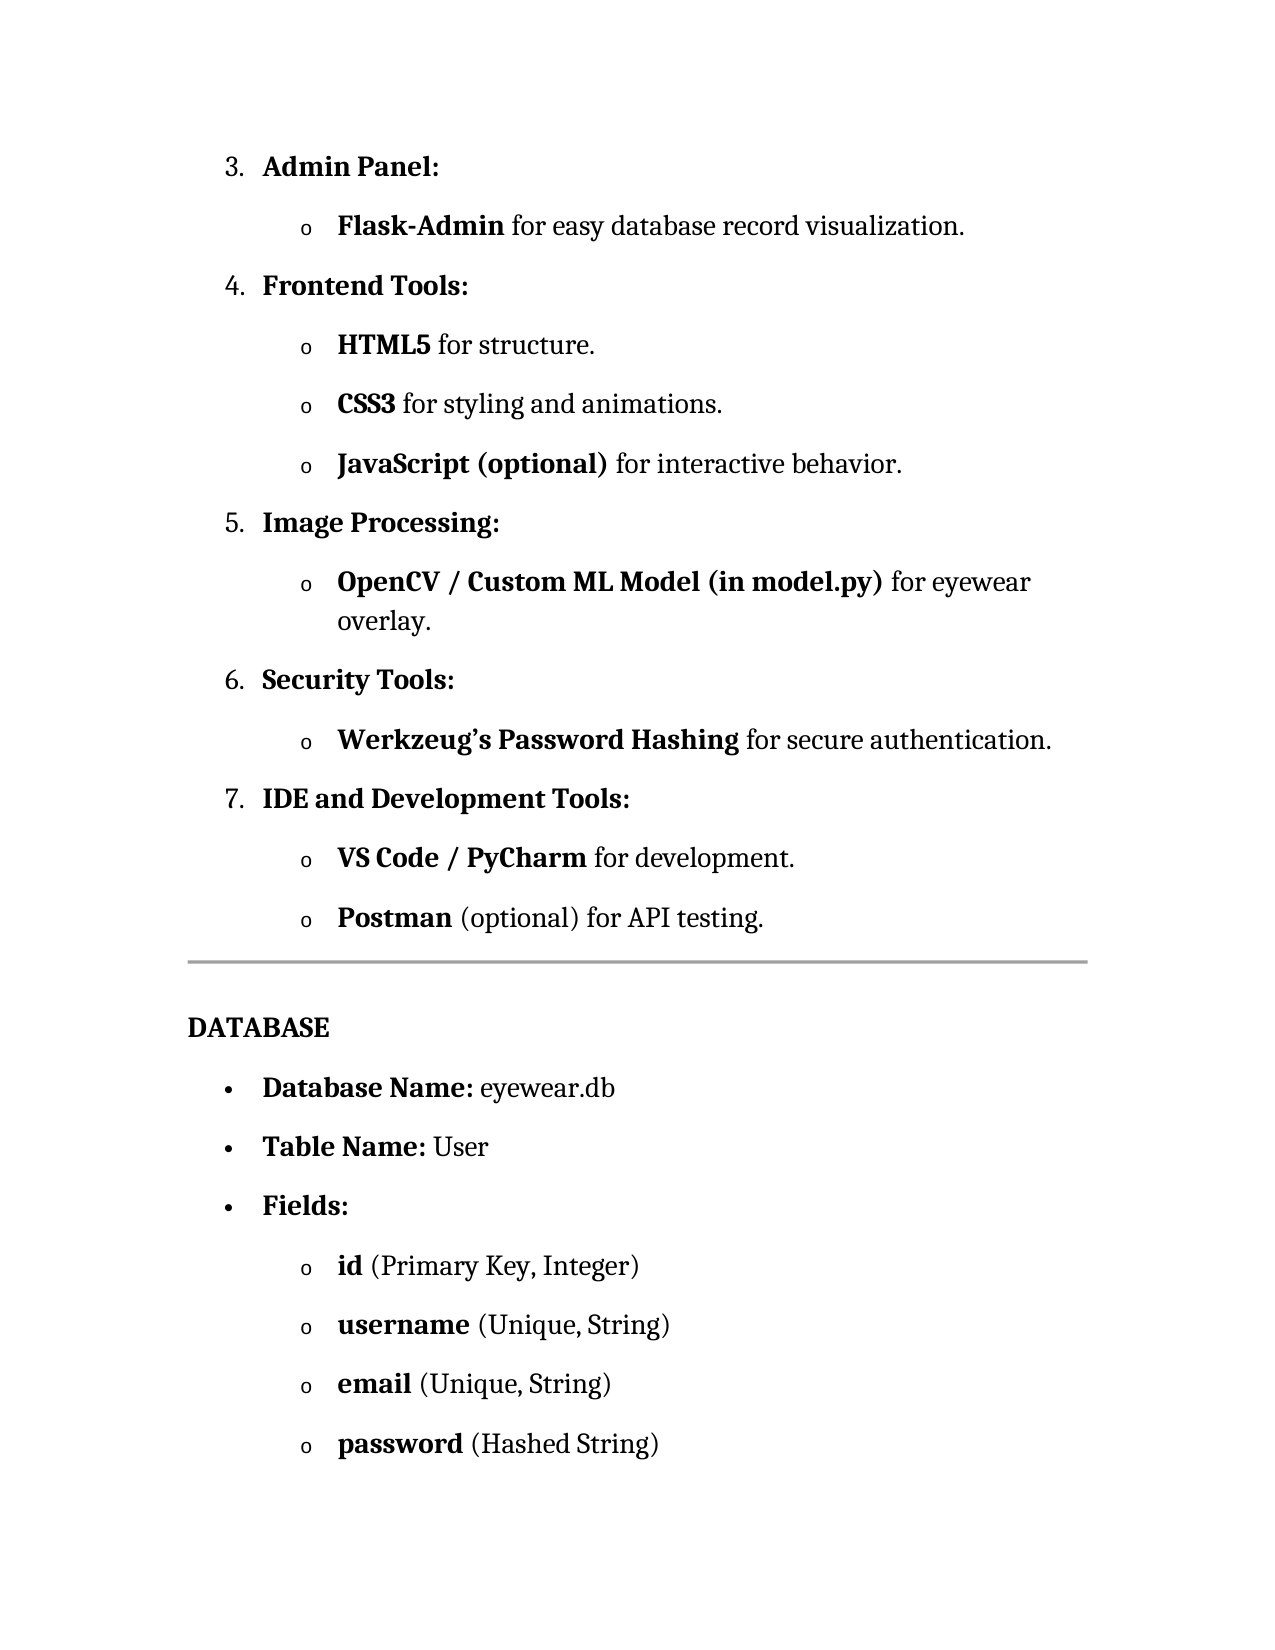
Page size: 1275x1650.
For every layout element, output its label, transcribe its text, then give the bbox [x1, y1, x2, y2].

list Werkzeug’s Password Hashing for secure authentication. [300, 723, 1087, 756]
list Postman (optional) for API testing. [300, 901, 1087, 934]
list Fields: [225, 1189, 1087, 1223]
list IDE and Development Tools: [225, 782, 1087, 816]
list OpenCV / Custom ML Model (in model.py) for eyewear overlay. [300, 566, 1087, 638]
list CSS3 for styling and animations. [300, 387, 1087, 421]
list Database Name: eyewear.db [225, 1071, 1087, 1104]
list Security Tools: [225, 663, 1087, 697]
list Image Processing: [225, 506, 1087, 540]
text DATABASE [187, 1011, 1087, 1045]
list password (Hashed String) [300, 1427, 1087, 1461]
list VS Code / PyCharm for development. [300, 842, 1087, 875]
list Flask-Admin for easy database record visualization. [300, 209, 1087, 243]
list email (Unique, String) [300, 1368, 1087, 1401]
list Admin Panel: [225, 150, 1087, 183]
list Table Name: User [225, 1130, 1087, 1164]
list JavaScript (optional) for interactive behavior. [300, 447, 1087, 480]
list HTML5 for structure. [300, 328, 1087, 362]
list Frontend Tools: [225, 269, 1087, 302]
list username (Unique, String) [300, 1308, 1087, 1342]
list id (Primary Key, Integer) [300, 1249, 1087, 1282]
